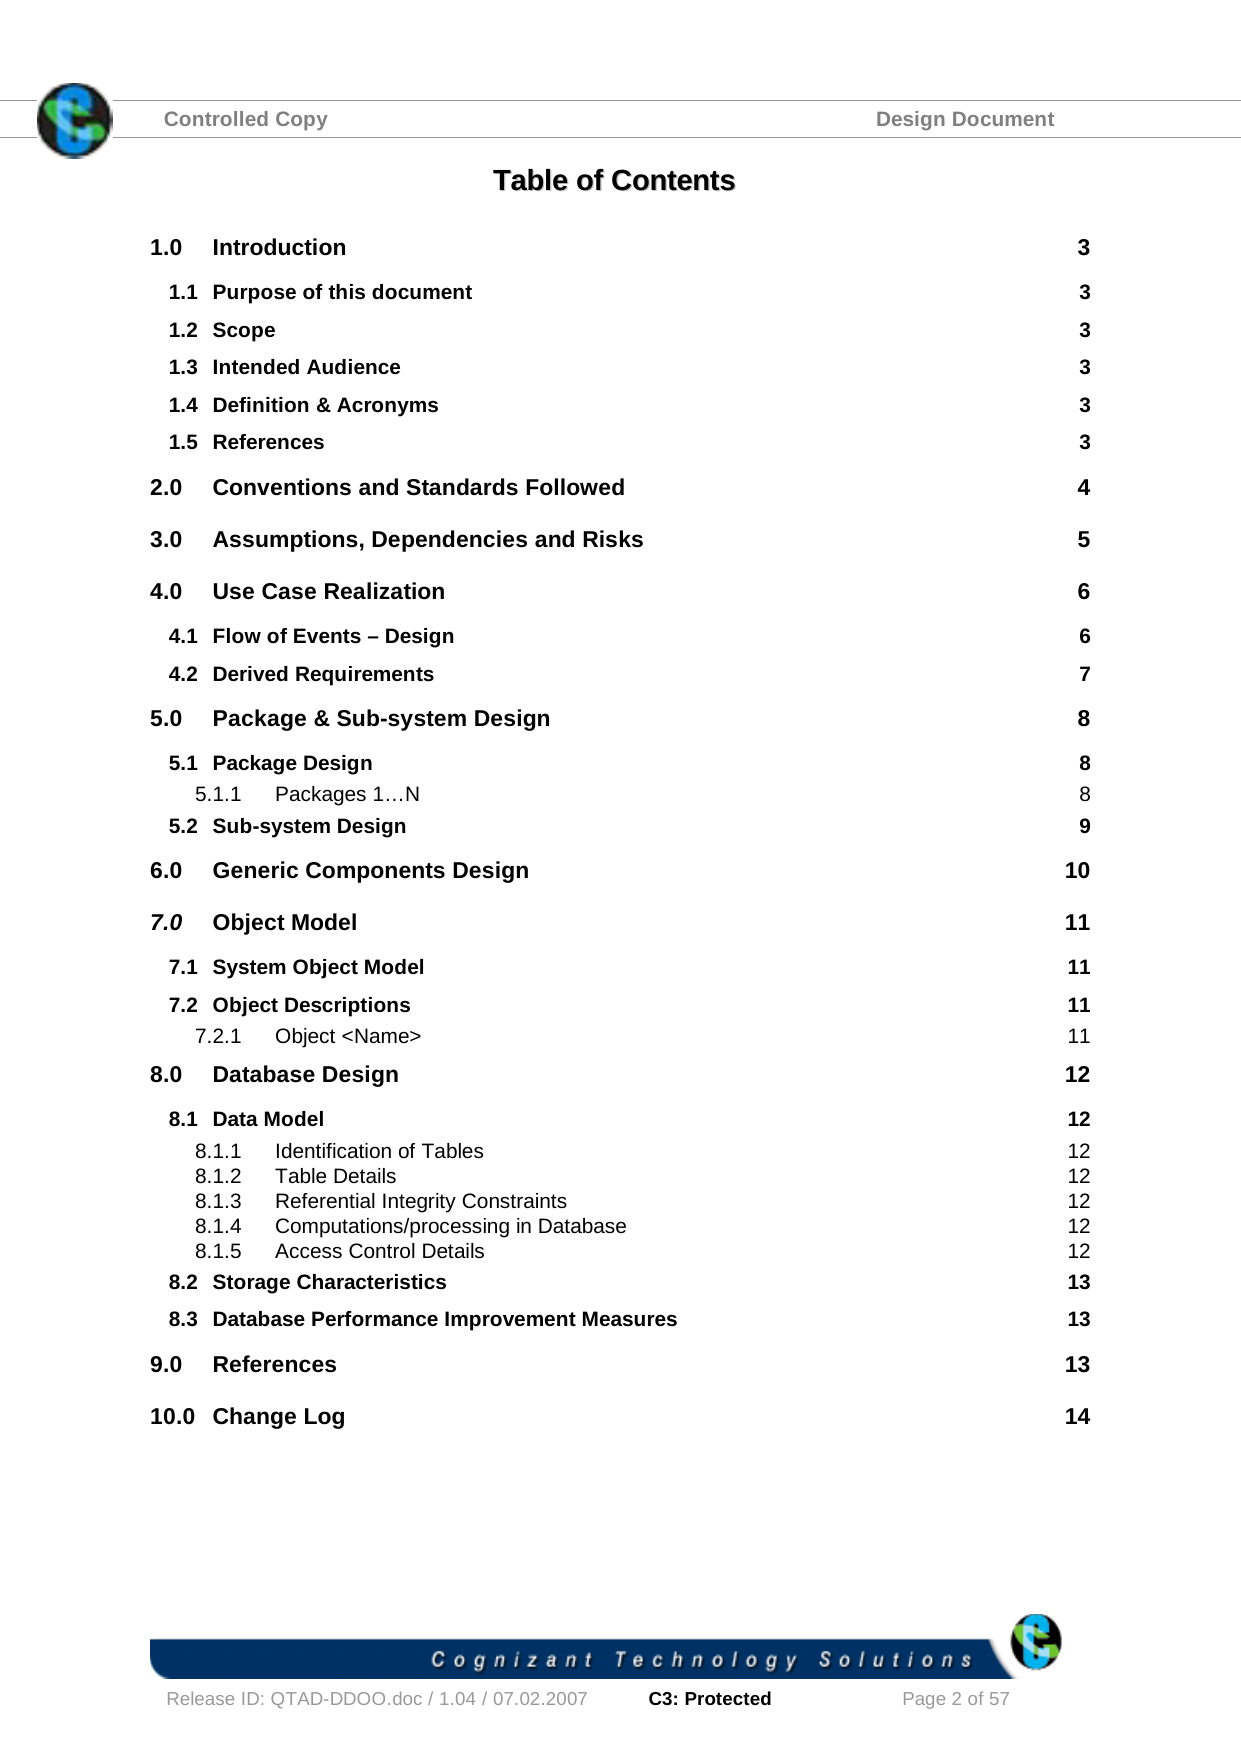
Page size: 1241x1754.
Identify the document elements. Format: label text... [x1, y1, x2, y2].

text 1.2 Scope 3 [169, 317, 1078, 342]
text 8.2 Storage Characteristics 13 [169, 1269, 1078, 1294]
text 7.1 System Object Model 11 [169, 954, 1078, 979]
text 5.1.1 Packages 1…N 8 [195, 781, 1078, 806]
text 8.1.2 Table Details 12 [195, 1163, 1078, 1188]
picture [150, 1614, 1105, 1679]
text 6.0 Generic Components Design 10 [150, 856, 1078, 883]
text 1.1 Purpose of this document 3 [169, 279, 1078, 304]
text 7.0 Object Model 11 [150, 908, 1078, 936]
text 3.0 Assumptions, Dependencies and Risks 5 [150, 525, 1078, 552]
subtitle Table of Contents [150, 162, 1078, 196]
picture [37, 83, 113, 159]
text 1.5 References 3 [169, 429, 1078, 454]
text 4.0 Use Case Realization 6 [150, 577, 1078, 604]
text 9.0 References 13 [150, 1350, 1078, 1377]
text 8.1 Data Model 12 [169, 1106, 1078, 1131]
text 4.1 Flow of Events – Design 6 [169, 623, 1078, 648]
text 2.0 Conventions and Standards Followed 4 [150, 473, 1078, 500]
text 4.2 Derived Requirements 7 [169, 661, 1078, 686]
text 8.3 Database Performance Improvement Measures 13 [169, 1306, 1078, 1331]
text 10.0 Change Log 14 [150, 1402, 1078, 1429]
text 5.1 Package Design 8 [169, 750, 1078, 775]
text 8.0 Database Design 12 [150, 1061, 1078, 1088]
text 5.0 Package & Sub-system Design 8 [150, 704, 1078, 731]
text 1.4 Definition & Acronyms 3 [169, 392, 1078, 417]
text 7.2 Object Descriptions 11 [169, 992, 1078, 1017]
text 8.1.4 Computations/processing in Database 12 [195, 1213, 1078, 1238]
text 8.1.5 Access Control Details 12 [195, 1238, 1078, 1263]
text 8.1.3 Referential Integrity Constraints 12 [195, 1188, 1078, 1213]
text 1.3 Intended Audience 3 [169, 354, 1078, 379]
text 1.0 Introduction 3 [150, 233, 1078, 261]
text 8.1.1 Identification of Tables 12 [195, 1138, 1078, 1163]
text 7.2.1 Object <Name> 11 [195, 1023, 1078, 1048]
text 5.2 Sub-system Design 9 [169, 813, 1078, 838]
